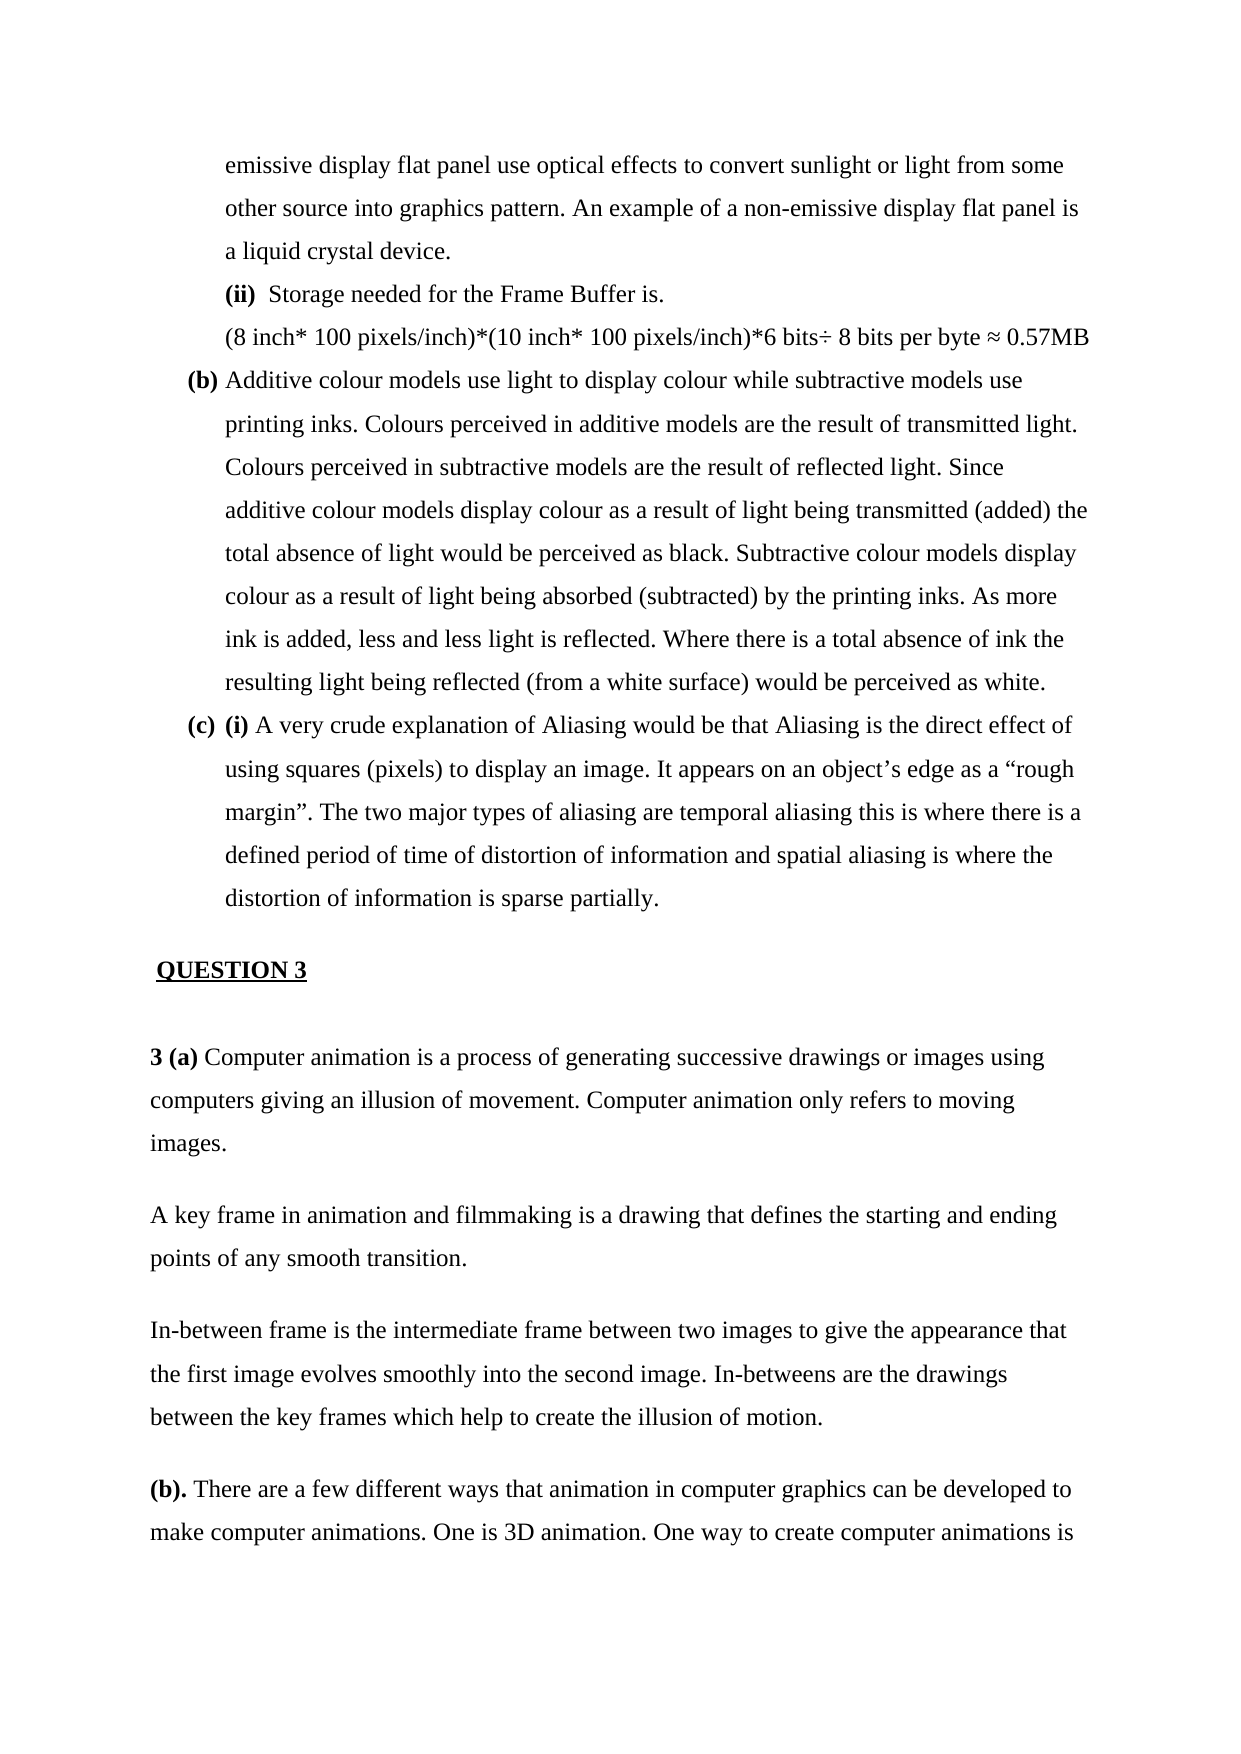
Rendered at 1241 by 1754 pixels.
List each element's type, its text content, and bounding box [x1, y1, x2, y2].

text In-between frame is the intermediate frame between two images to give the appearance that the first image evolves smoothly into the second image. In-betweens are the drawings between the key frames which help to create the illusion of motion. [150, 1316, 1090, 1431]
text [150, 1474, 1090, 1546]
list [187, 150, 1090, 265]
list Additive colour models use light to display colour while subtractive models use printing inks. Colours perceived in additive models are the result of transmitted light. Colours perceived in subtractive models are the result of reflected light. Since additive colour models display colour as a result of light being transmitted (added) the total absence of light would be perceived as black. Subtractive colour models display colour as a result of light being absorbed (subtracted) by the printing inks. As more ink is added, less and less light is reflected. Where there is a total absence of ink the resulting light being reflected (from a white surface) would be perceived as white. [187, 366, 1090, 696]
text A key frame in animation and filmmaking is a drawing that defines the starting and ending points of any smooth transition. [150, 1200, 1090, 1272]
text 3 (a) Computer animation is a process of generating successive drawings or images using computers giving an illusion of movement. Computer animation only refers to moving images. [150, 1042, 1090, 1157]
text QUESTION 3 [150, 955, 1090, 984]
list (8 inch* 100 pixels/inch)*(10 inch* 100 pixels/inch)*6 bits÷ 8 bits per byte ≈ 0.57MB [225, 322, 1090, 351]
list (ii) Storage needed for the Frame Buffer is. [225, 279, 1090, 308]
list (i) A very crude explanation of Aliasing would be that Aliasing is the direct effect of using squares (pixels) to display an image. It appears on an object’s edge as a “rough margin”. The two major types of aliasing are temporal aliasing this is where there is a defined period of time of distortion of information and spatial aliasing is where the distortion of information is sparse partially. [187, 711, 1090, 912]
